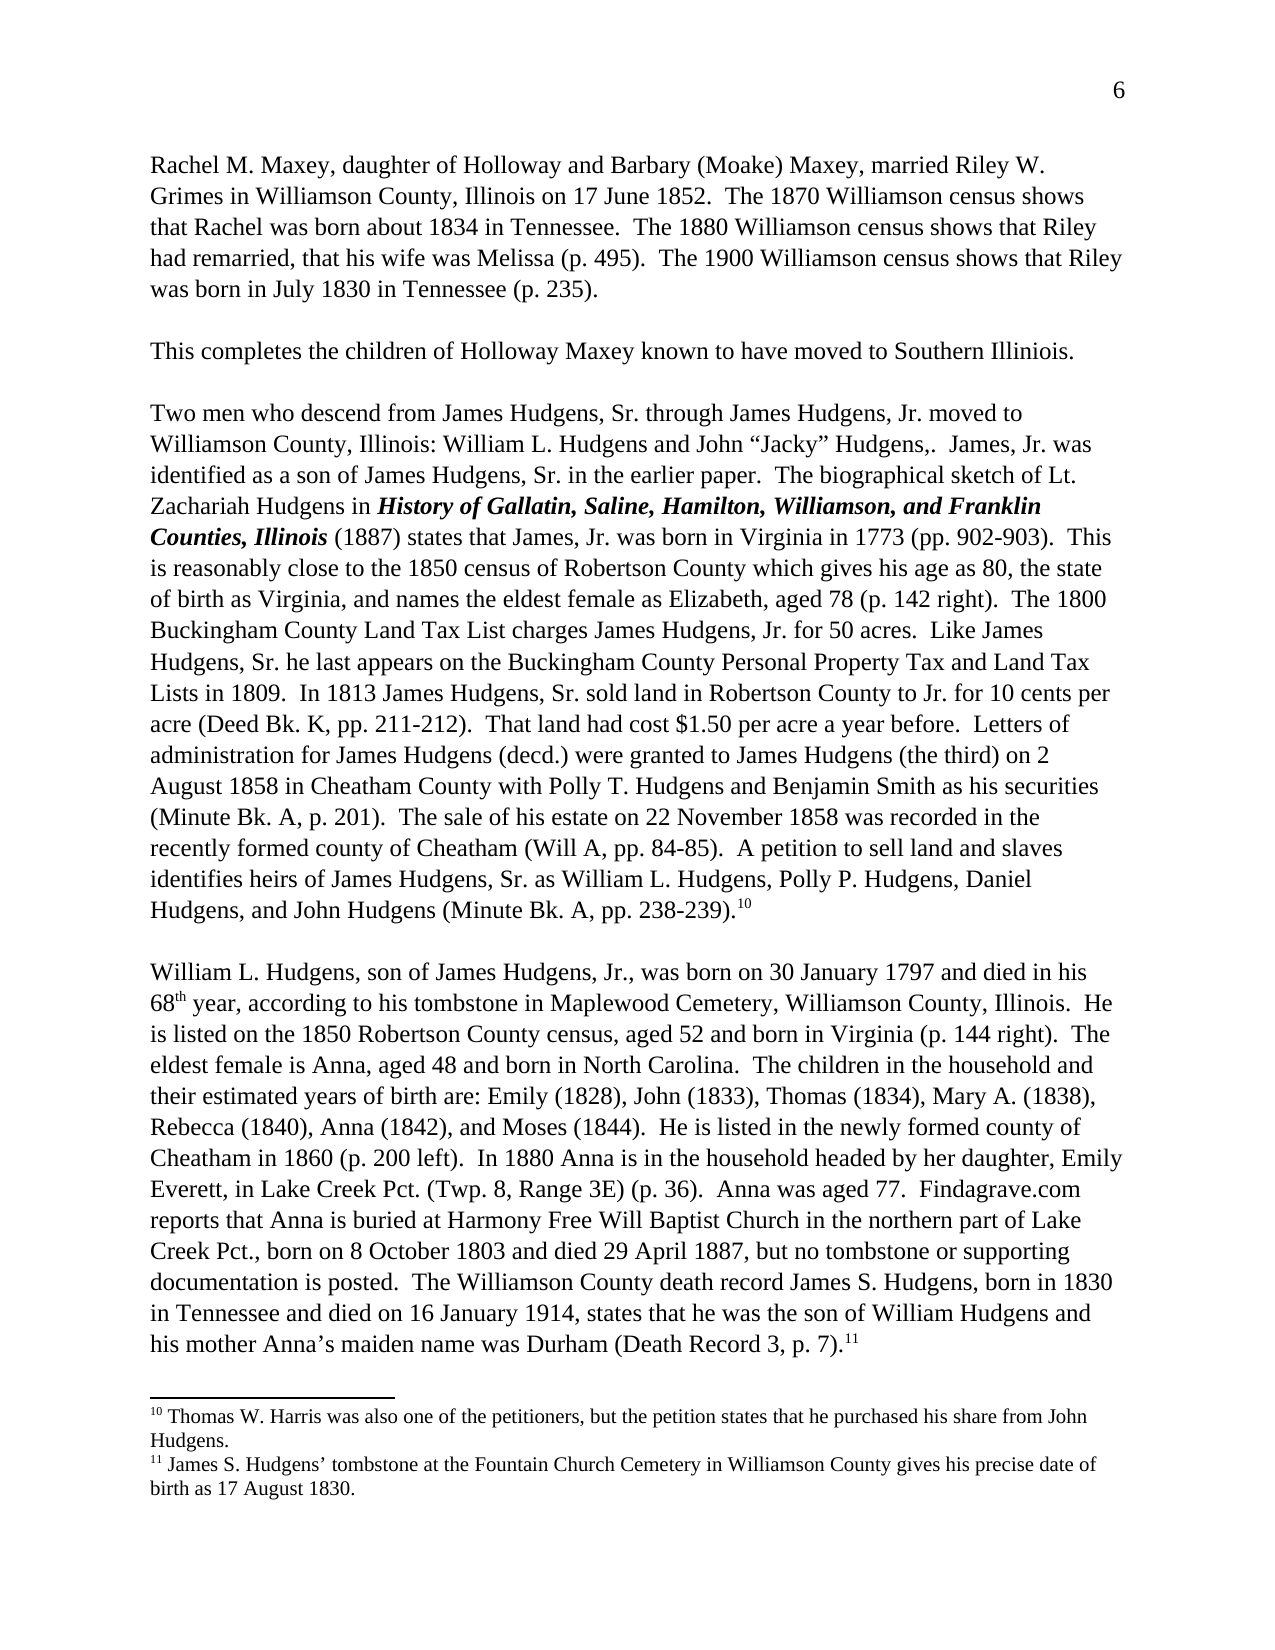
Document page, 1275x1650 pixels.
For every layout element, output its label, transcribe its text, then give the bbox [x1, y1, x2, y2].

text Two men who descend from James Hudgens, Sr. through James Hudgens, Jr. moved to Williamson County, Illinois: William L. Hudgens and John “Jacky” Hudgens,. James, Jr. was identified as a son of James Hudgens, Sr. in the earlier paper. The biographical sketch of Lt. Zachariah Hudgens in History of Gallatin, Saline, Hamilton, Williamson, and Franklin Counties, Illinois (1887) states that James, Jr. was born in Virginia in 1773 (pp. 902-903). This is reasonably close to the 1850 census of Robertson County which gives his age as 80, the state of birth as Virginia, and names the eldest female as Elizabeth, aged 78 (p. 142 right). The 1800 Buckingham County Land Tax List charges James Hudgens, Jr. for 50 acres. Like James Hudgens, Sr. he last appears on the Buckingham County Personal Property Tax and Land Tax Lists in 1809. In 1813 James Hudgens, Sr. sold land in Robertson County to Jr. for 10 cents per acre (Deed Bk. K, pp. 211-212). That land had cost $1.50 per acre a year before. Letters of administration for James Hudgens (decd.) were granted to James Hudgens (the third) on 2 August 1858 in Cheatham County with Polly T. Hudgens and Benjamin Smith as his securities (Minute Bk. A, p. 201). The sale of his estate on 22 November 1858 was recorded in the recently formed county of Cheatham (Will A, pp. 84-85). A petition to sell land and slaves identifies heirs of James Hudgens, Sr. as William L. Hudgens, Polly P. Hudgens, Daniel Hudgens, and John Hudgens (Minute Bk. A, pp. 238-239). [150, 398, 1125, 924]
text Rachel M. Maxey, daughter of Holloway and Barbary (Moake) Maxey, married Riley W. Grimes in Williamson County, Illinois on 17 June 1852. The 1870 Williamson census shows that Rachel was born about 1834 in Tennessee. The 1880 Williamson census shows that Riley had remarried, that his wife was Melissa (p. 495). The 1900 Williamson census shows that Riley was born in July 1830 in Tennessee (p. 235). [150, 150, 1125, 303]
text William L. Hudgens, son of James Hudgens, Jr., was born on 30 January 1797 and died in his 68th year, according to his tombstone in Maplewood Cemetery, Williamson County, Illinois. He is listed on the 1850 Robertson County census, aged 52 and born in Virginia (p. 144 right). The eldest female is Anna, aged 48 and born in North Carolina. The children in the household and their estimated years of birth are: Emily (1828), John (1833), Thomas (1834), Mary A. (1838), Rebecca (1840), Anna (1842), and Moses (1844). He is listed in the newly formed county of Cheatham in 1860 (p. 200 left). In 1880 Anna is in the household headed by her daughter, Emily Everett, in Lake Creek Pct. (Twp. 8, Range 3E) (p. 36). Anna was aged 77. Findagrave.com reports that Anna is buried at Harmony Free Will Baptist Church in the northern part of Lake Creek Pct., born on 8 October 1803 and died 29 April 1887, but no tombstone or supporting documentation is posted. The Williamson County death record James S. Hudgens, born in 1830 in Tennessee and died on 16 January 1914, states that he was the son of William Hudgens and his mother Anna’s maiden name was Durham (Death Record 3, p. 7). [150, 957, 1125, 1358]
text This completes the children of Holloway Maxey known to have moved to Southern Illiniois. [150, 336, 1125, 365]
